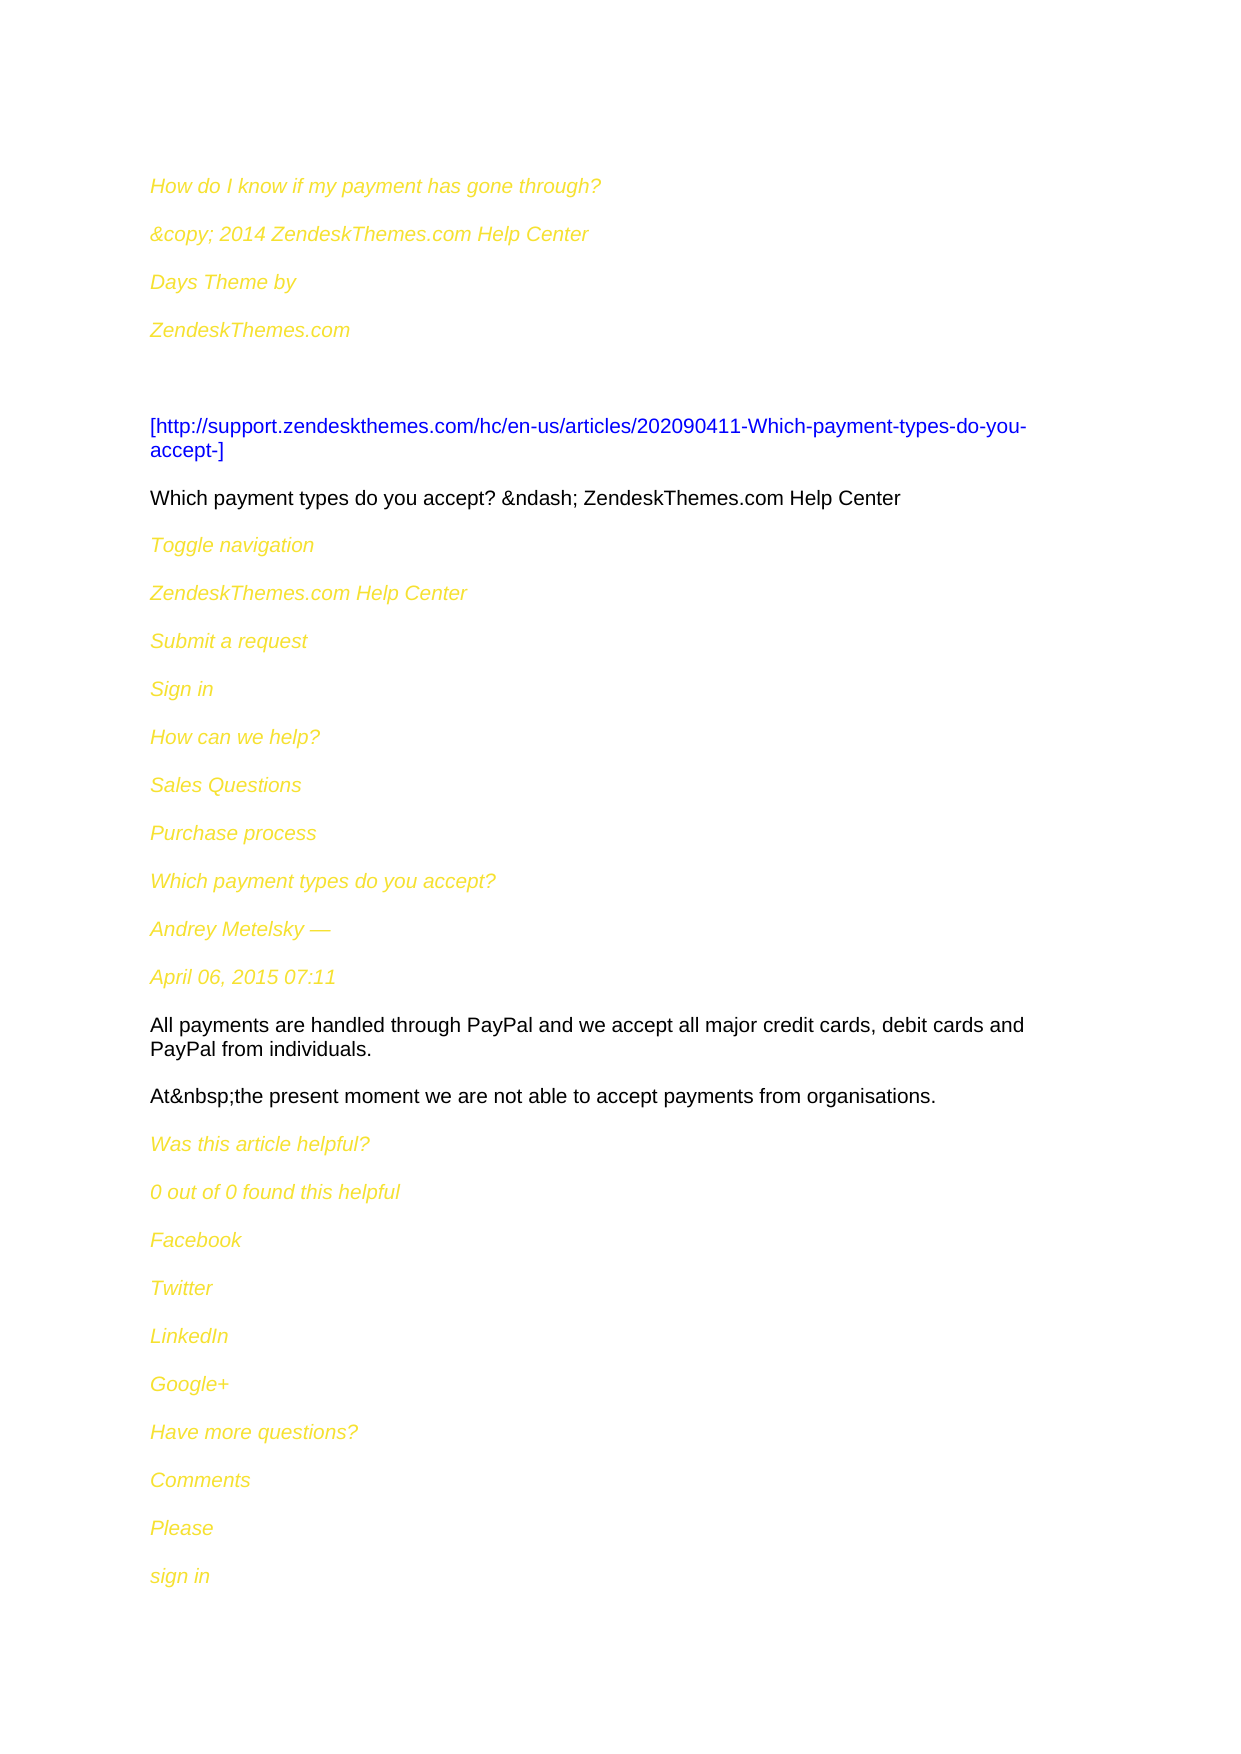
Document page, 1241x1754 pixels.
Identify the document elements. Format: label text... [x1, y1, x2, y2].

text Google+ [150, 1372, 1090, 1396]
text Which payment types do you accept? [150, 869, 1090, 893]
text April 06, 2015 07:11 [150, 964, 1090, 988]
text Twitter [150, 1276, 1090, 1300]
text Andrey Metelsky — [150, 917, 1090, 941]
text Sales Questions [150, 773, 1090, 797]
text Facebook [150, 1228, 1090, 1252]
text At&nbsp;the present moment we are not able to accept payments from organisations. [150, 1084, 1090, 1108]
text Comments [150, 1468, 1090, 1492]
text [http://support.zendeskthemes.com/hc/en-us/articles/202090411-Which-payment-types-do-you-accept-] [150, 413, 1090, 461]
text Was this article helpful? [150, 1132, 1090, 1156]
text Days Theme by [150, 270, 1090, 294]
text All payments are handled through PayPal and we accept all major credit cards, debit cards and PayPal from individuals. [150, 1012, 1090, 1060]
text Purchase process [150, 821, 1090, 845]
text LinkedIn [150, 1324, 1090, 1348]
text ZendeskThemes.com Help Center [150, 581, 1090, 605]
text Sign in [150, 677, 1090, 701]
text sign in [150, 1563, 1090, 1587]
text Please [150, 1516, 1090, 1539]
text ZendeskThemes.com [150, 318, 1090, 342]
text Submit a request [150, 629, 1090, 653]
text 0 out of 0 found this helpful [150, 1180, 1090, 1204]
text &copy; 2014 ZendeskThemes.com Help Center [150, 222, 1090, 246]
text How do I know if my payment has gone through? [150, 174, 1090, 198]
text Which payment types do you accept? &ndash; ZendeskThemes.com Help Center [150, 485, 1090, 509]
text Have more questions? [150, 1420, 1090, 1444]
text How can we help? [150, 725, 1090, 749]
text Toggle navigation [150, 533, 1090, 557]
